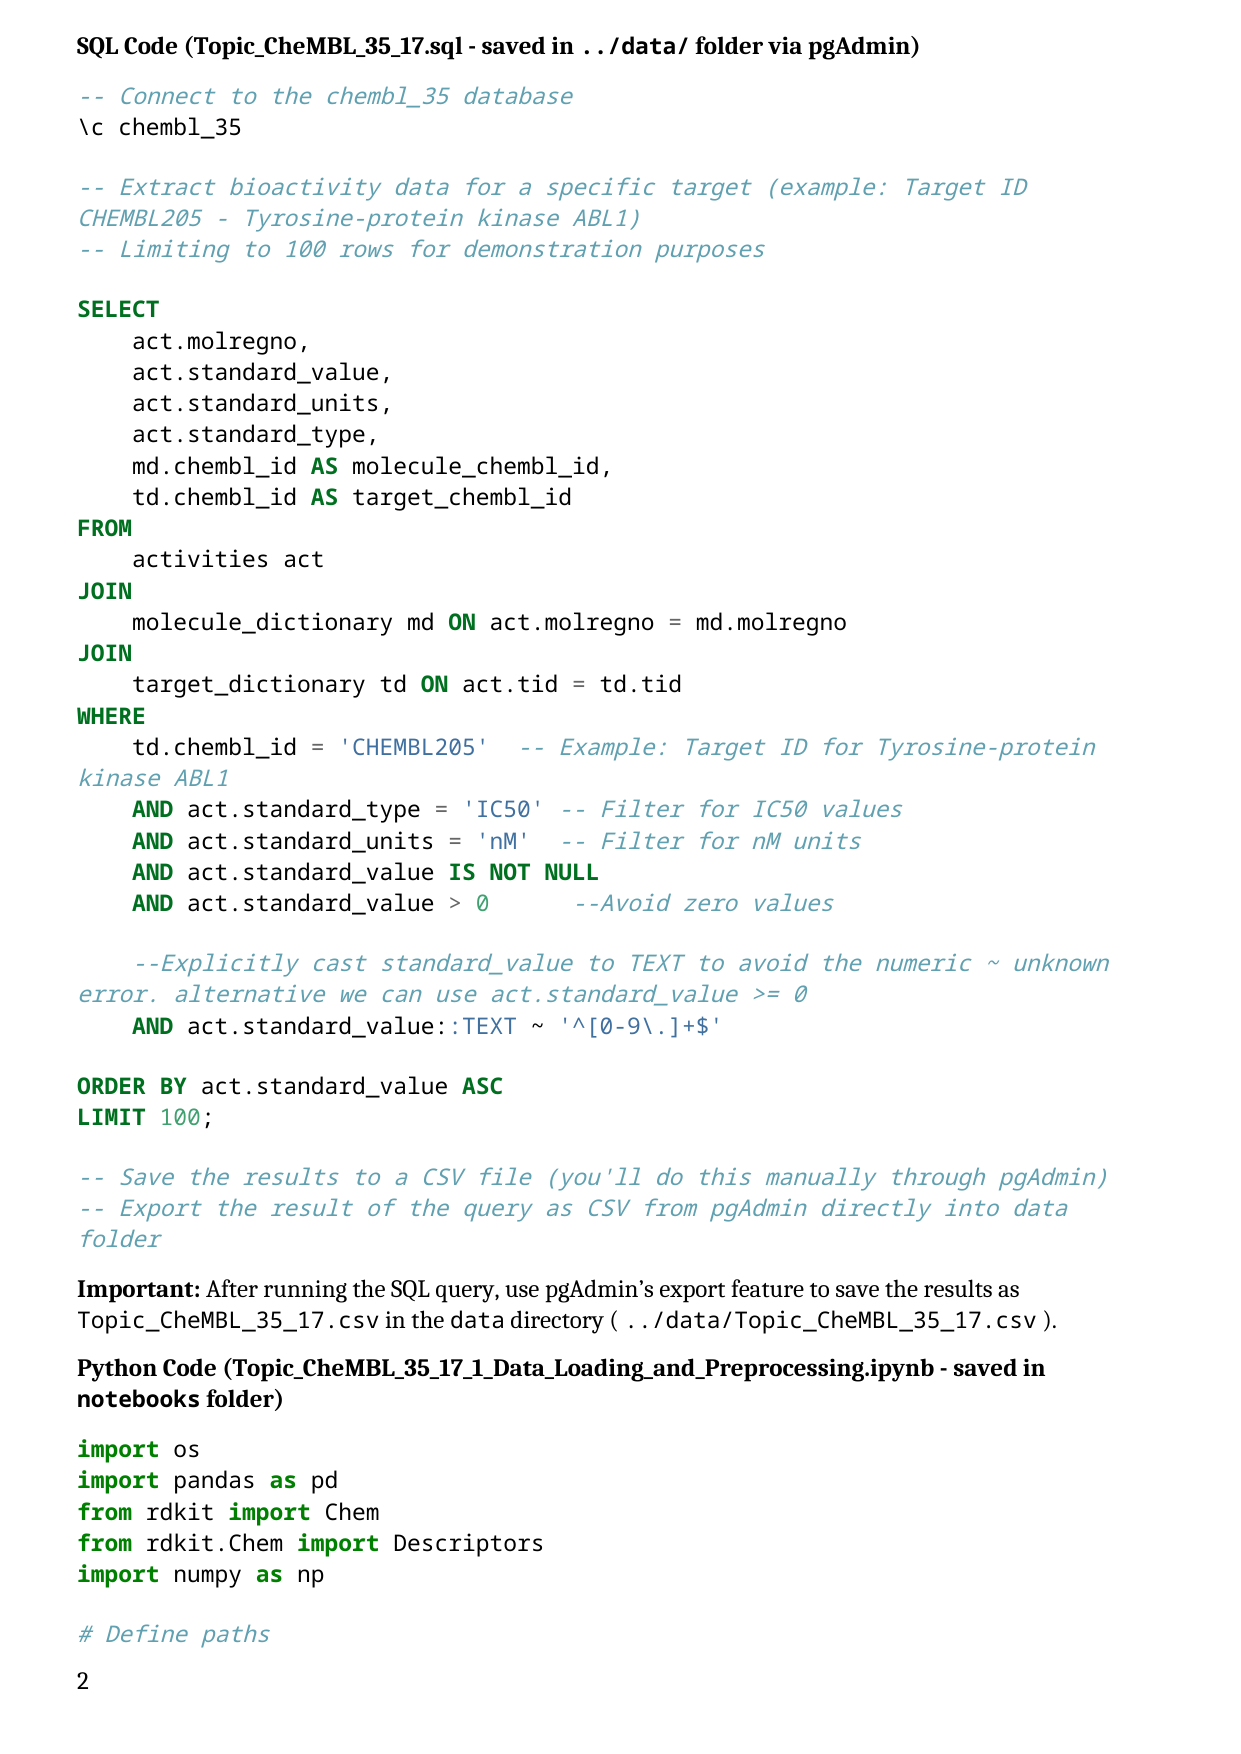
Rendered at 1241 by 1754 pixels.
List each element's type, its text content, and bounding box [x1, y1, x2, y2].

text -- Connect to the chembl_35 database \c chembl_35 -- Extract bioactivity data for a specific target (example: Target ID CHEMBL205 - Tyrosine-protein kinase ABL1) -- Limiting to 100 rows for demonstration purposes SELECT act.molregno, act.standard_value, act.standard_units, act.standard_type, md.chembl_id AS molecule_chembl_id, td.chembl_id AS target_chembl_id FROM activities act JOIN molecule_dictionary md ON act.molregno = md.molregno JOIN target_dictionary td ON act.tid = td.tid WHERE td.chembl_id = 'CHEMBL205' -- Example: Target ID for Tyrosine-protein kinase ABL1 AND act.standard_type = 'IC50' -- Filter for IC50 values AND act.standard_units = 'nM' -- Filter for nM units AND act.standard_value IS NOT NULL AND act.standard_value > 0 --Avoid zero values --Explicitly cast standard_value to TEXT to avoid the numeric ~ unknown error. alternative we can use act.standard_value >= 0 AND act.standard_value::TEXT ~ '^[0-9\.]+$' ORDER BY act.standard_value ASC LIMIT 100; -- Save the results to a CSV file (you'll do this manually through pgAdmin) -- Export the result of the query as CSV from pgAdmin directly into data folder [77, 79, 1163, 1254]
text Important: After running the SQL query, use pgAdmin’s export feature to save the results as Topic_CheMBL_35_17.csv in the data directory ( ../data/Topic_CheMBL_35_17.csv ). [77, 1275, 1163, 1335]
text Python Code (Topic_CheMBL_35_17_1_Data_Loading_and_Preprocessing.ipynb - saved in notebooks folder) [77, 1354, 1163, 1414]
text SQL Code (Topic_CheMBL_35_17.sql - saved in ../data/ folder via pgAdmin) [77, 29, 1163, 61]
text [77, 1433, 1163, 1649]
